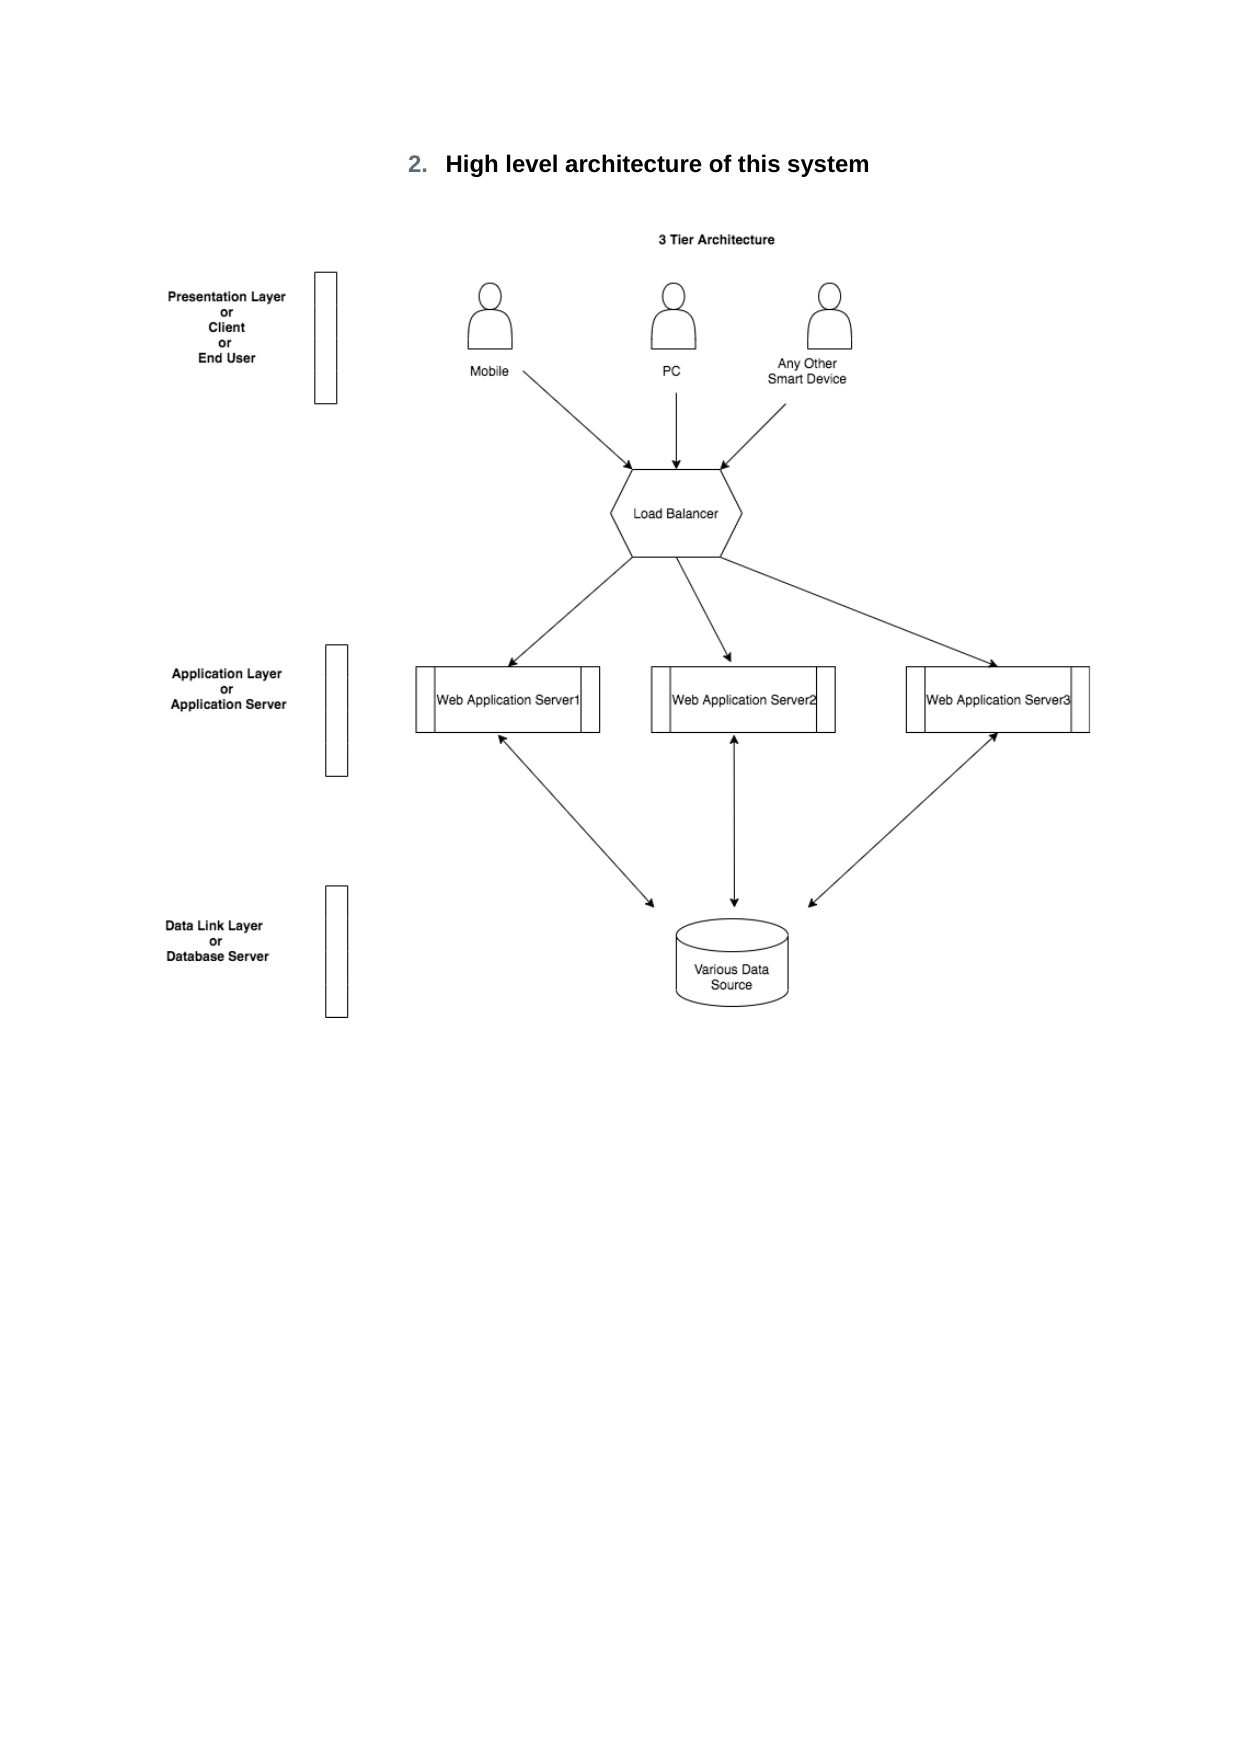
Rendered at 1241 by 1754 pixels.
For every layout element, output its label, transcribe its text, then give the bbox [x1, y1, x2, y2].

picture [150, 206, 1091, 1018]
list High level architecture of this system [187, 150, 1090, 178]
